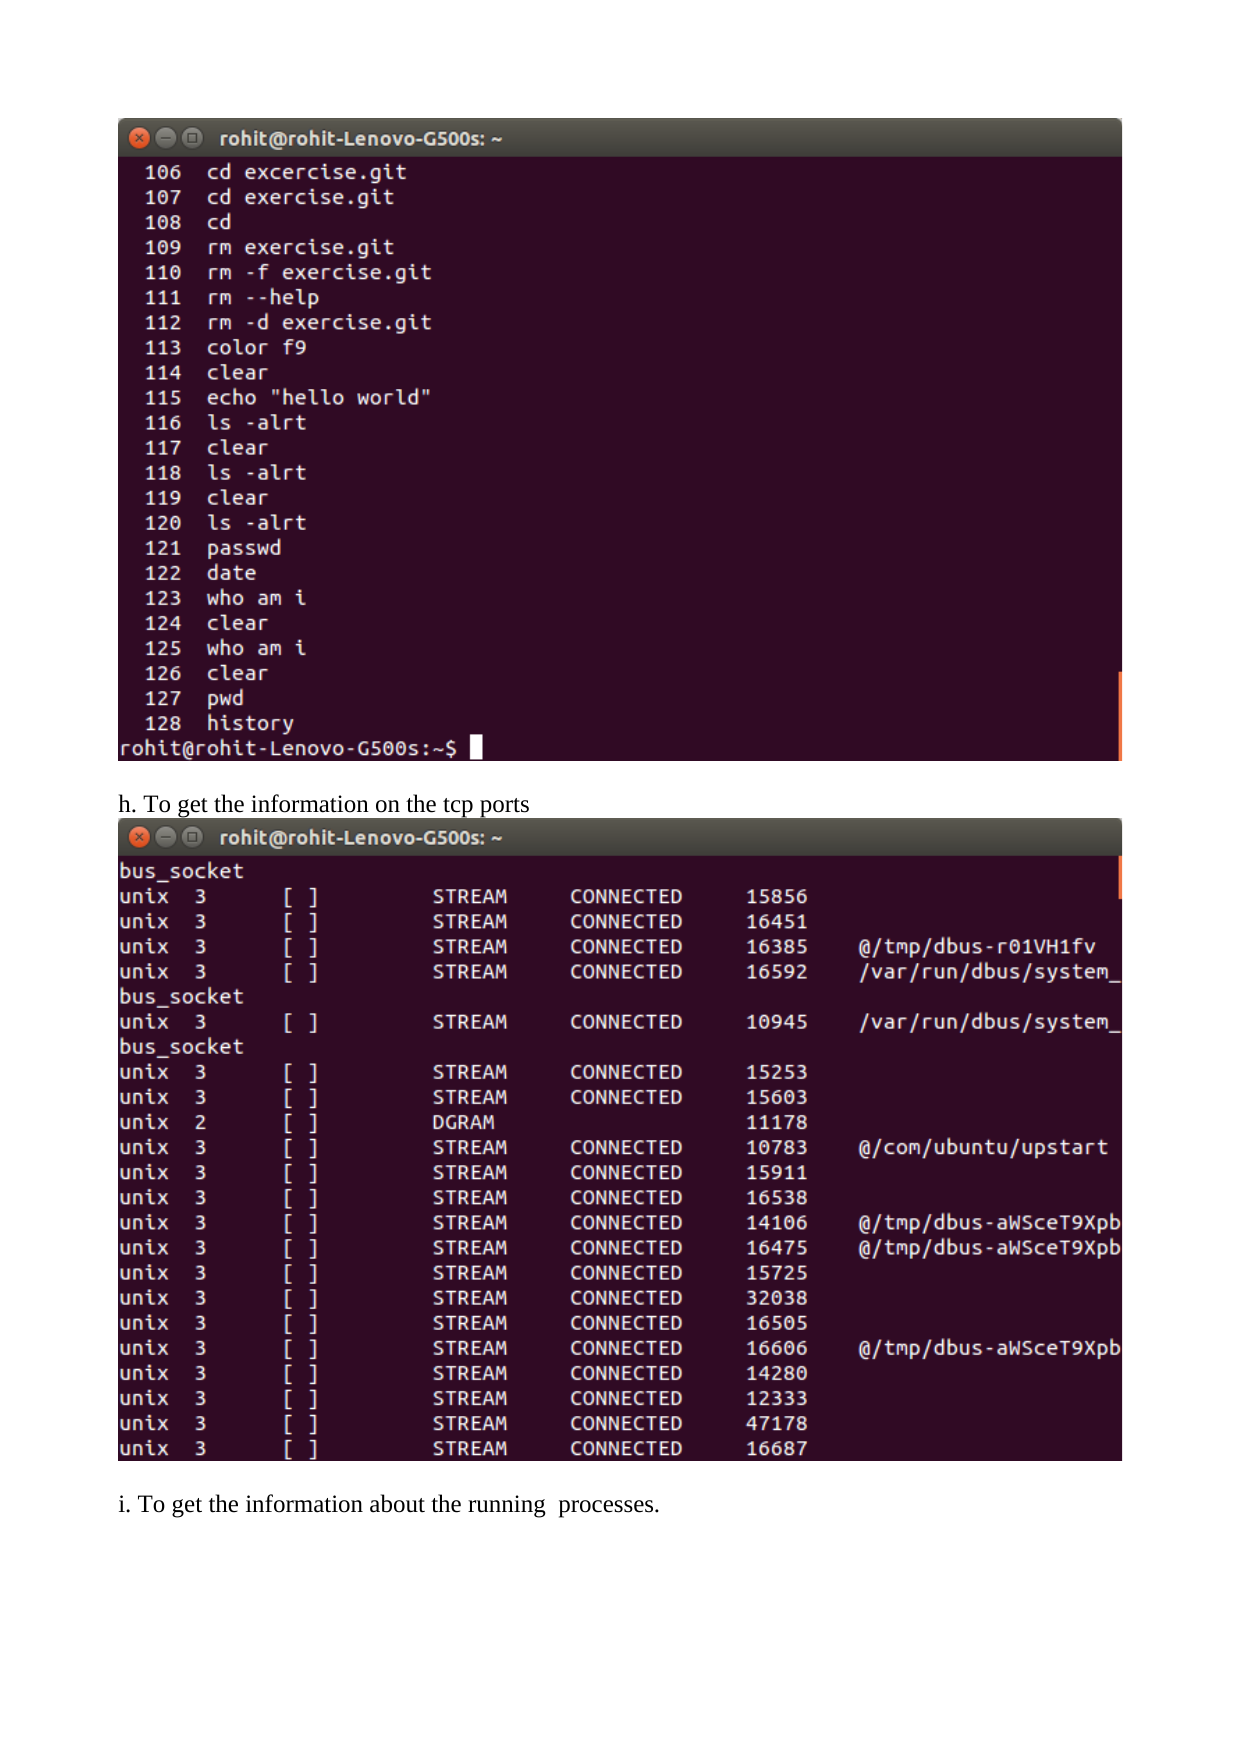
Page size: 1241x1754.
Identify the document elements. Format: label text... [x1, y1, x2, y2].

text h. To get the information on the tcp ports [118, 789, 1122, 818]
picture [118, 118, 1123, 761]
text i. To get the information about the running processes. [118, 1489, 1122, 1518]
picture [118, 818, 1123, 1461]
